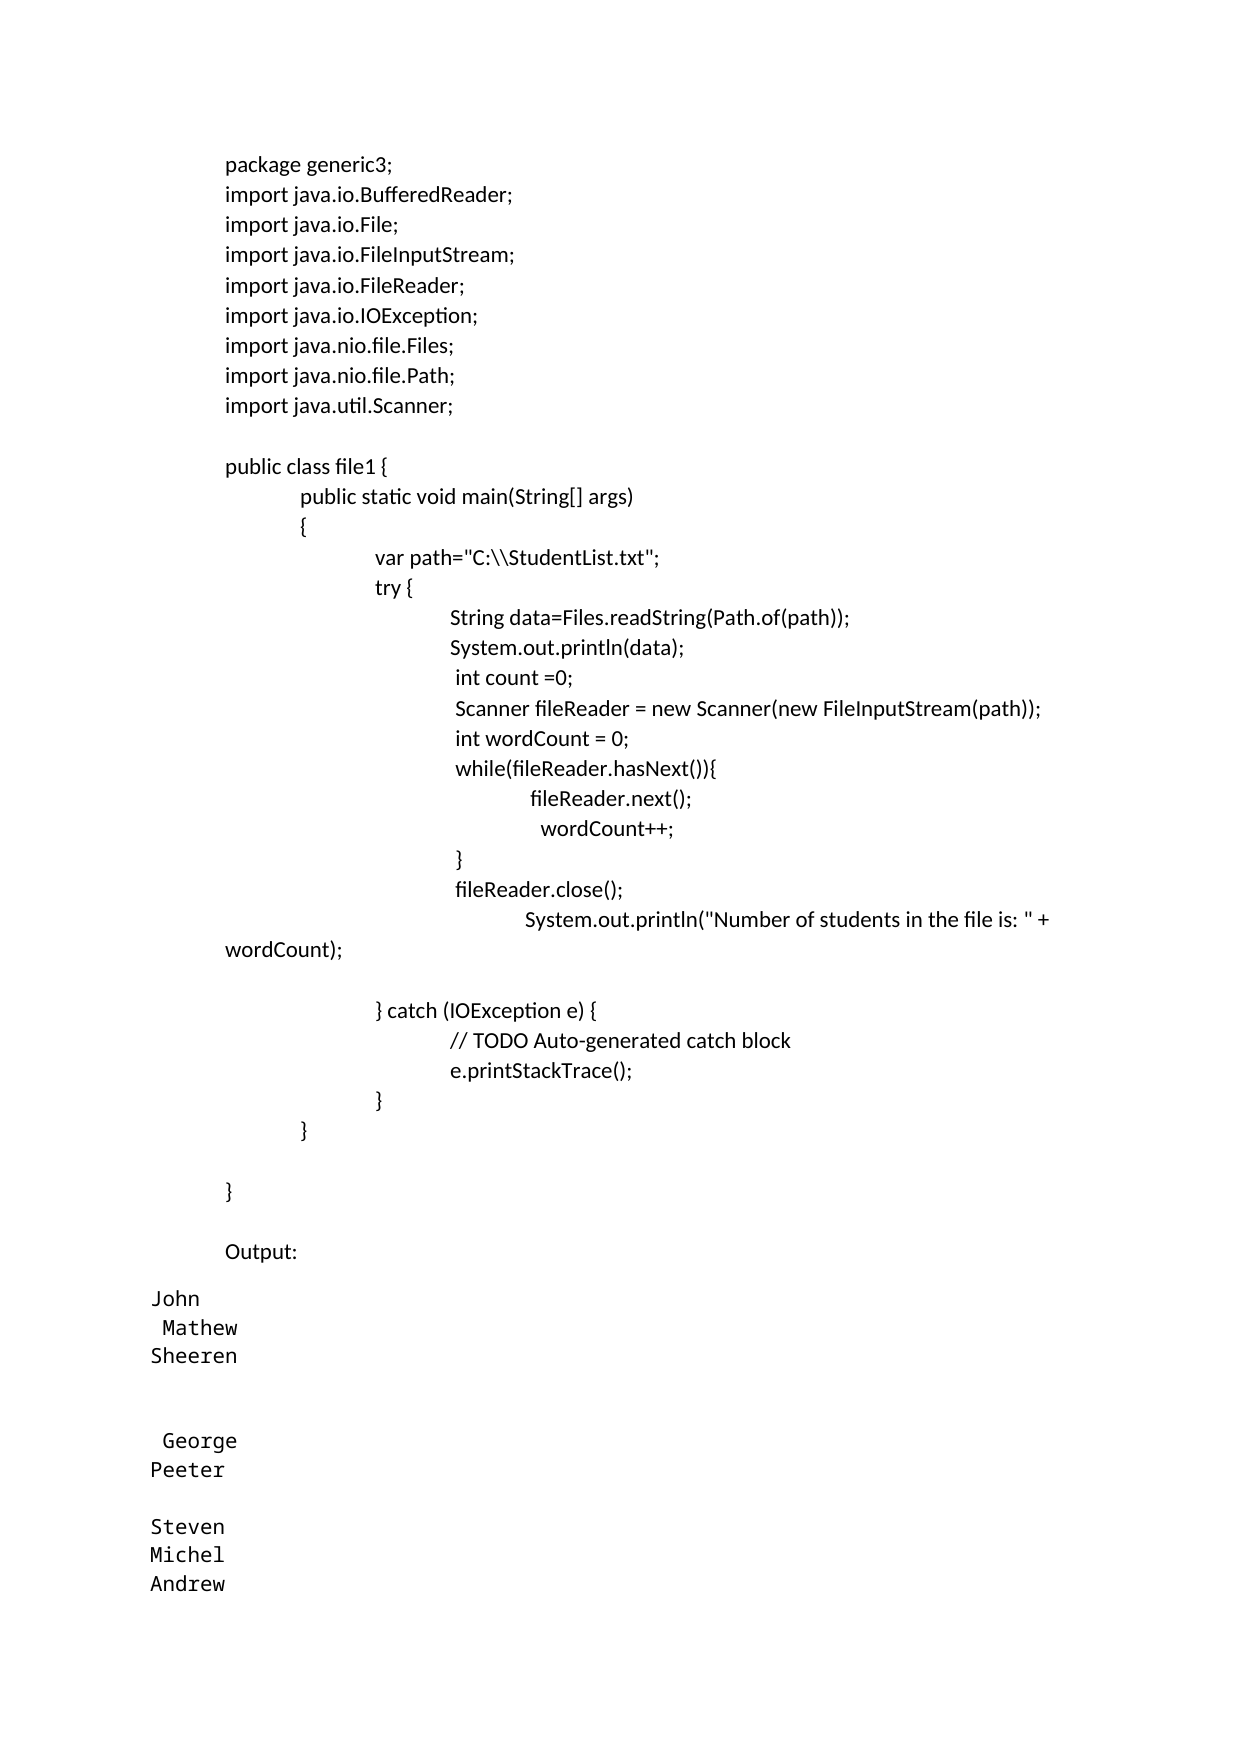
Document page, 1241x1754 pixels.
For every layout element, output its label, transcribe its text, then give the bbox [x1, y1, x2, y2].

text George [150, 1427, 1090, 1455]
list e.printStackTrace(); [225, 1056, 1090, 1084]
list int count =0; [225, 663, 1090, 692]
list package generic3; [225, 150, 1090, 178]
list import java.io.FileReader; [225, 271, 1090, 299]
list public static void main(String[] args) [225, 482, 1090, 510]
list import java.io.FileInputStream; [225, 241, 1090, 269]
list import java.nio.file.Files; [225, 331, 1090, 359]
list fileReader.next(); [225, 784, 1090, 812]
list } [225, 1086, 1090, 1114]
list import java.io.BufferedReader; [225, 180, 1090, 208]
list import java.nio.file.Path; [225, 361, 1090, 389]
list // TODO Auto-generated catch block [225, 1026, 1090, 1054]
list import java.io.File; [225, 210, 1090, 238]
list import java.io.IOException; [225, 301, 1090, 329]
text Steven [150, 1512, 1090, 1540]
text Mathew [150, 1313, 1090, 1341]
text Peeter [150, 1455, 1090, 1483]
list public class file1 { [225, 452, 1090, 480]
text Andrew [150, 1569, 1090, 1597]
list } [225, 1117, 1090, 1145]
list fileReader.close(); [225, 875, 1090, 903]
list Output: [225, 1237, 1090, 1266]
list wordCount++; [225, 814, 1090, 843]
list try { [225, 573, 1090, 601]
list System.out.println(data); [225, 633, 1090, 661]
list System.out.println("Number of students in the file is: " + wordCount); [225, 905, 1090, 963]
list import java.util.Scanner; [225, 392, 1090, 420]
text Sheeren [150, 1341, 1090, 1370]
list var path="C:\\StudentList.txt"; [225, 543, 1090, 571]
list int wordCount = 0; [225, 724, 1090, 752]
list { [225, 512, 1090, 541]
list } catch (IOException e) { [225, 996, 1090, 1024]
list String data=Files.readString(Path.of(path)); [225, 603, 1090, 631]
text John [150, 1284, 1090, 1313]
text Michel [150, 1540, 1090, 1569]
list } [225, 845, 1090, 873]
list Scanner fileReader = new Scanner(new FileInputStream(path)); [225, 694, 1090, 722]
list } [225, 1177, 1090, 1205]
list while(fileReader.hasNext()){ [225, 754, 1090, 782]
